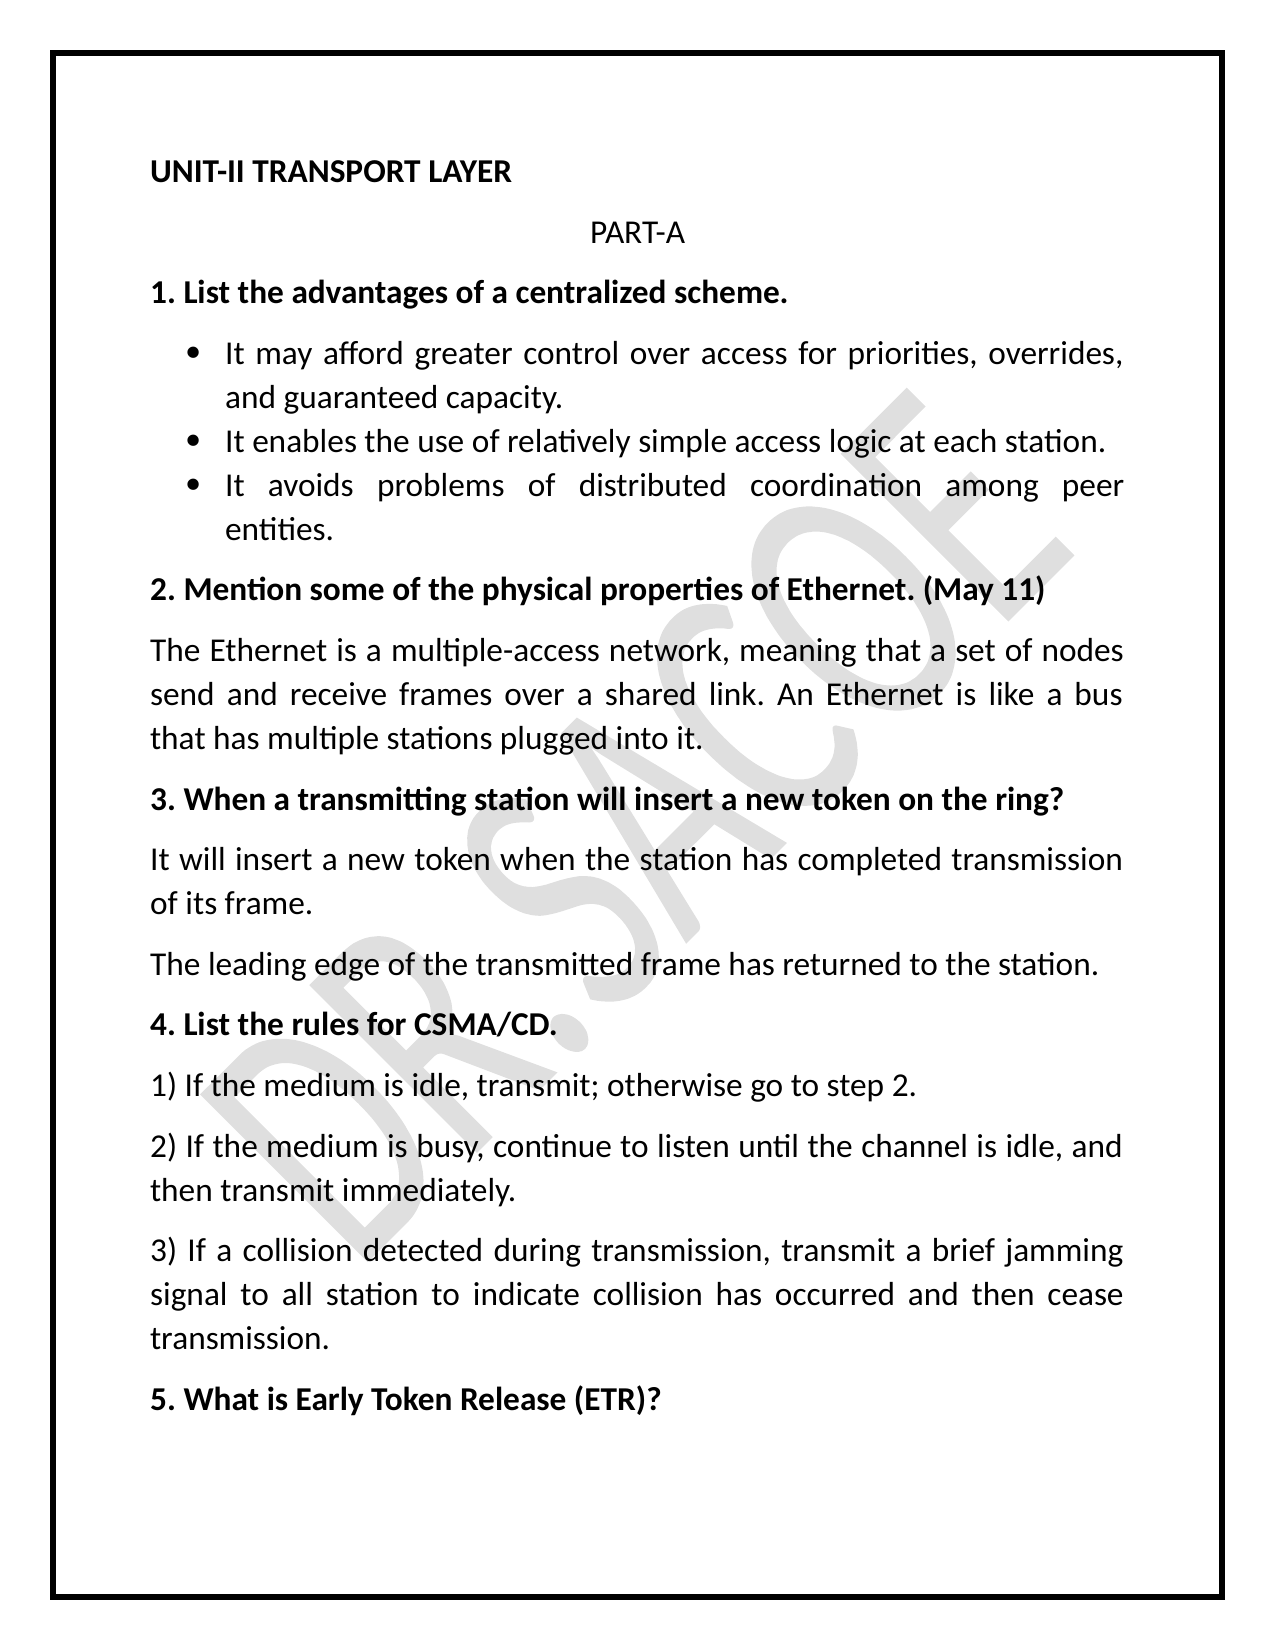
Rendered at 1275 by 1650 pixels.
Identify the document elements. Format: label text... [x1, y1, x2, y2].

text 1) If the medium is idle, transmit; otherwise go to step 2. [150, 1064, 1125, 1105]
text 5. What is Early Token Release (ETR)? [150, 1378, 1125, 1418]
list It enables the use of relatively simple access logic at each station. [187, 420, 1125, 461]
text It will insert a new token when the station has completed transmission of its frame. [150, 838, 1125, 923]
list It avoids problems of distributed coordination among peer entities. [187, 464, 1125, 548]
text 3) If a collision detected during transmission, transmit a brief jamming signal to all station to indicate collision has occurred and then cease transmission. [150, 1229, 1125, 1358]
text UNIT-II TRANSPORT LAYER [150, 150, 1125, 191]
text 3. When a transmitting station will insert a new token on the ring? [150, 777, 1125, 818]
text 2) If the medium is busy, continue to listen until the channel is idle, and then transmit immediately. [150, 1124, 1125, 1209]
text PART-A [150, 211, 1125, 251]
text The Ethernet is a multiple-access network, meaning that a set of nodes send and receive frames over a shared link. An Ethernet is like a bus that has multiple stations plugged into it. [150, 629, 1125, 758]
text 2. Mention some of the physical properties of Ethernet. (May 11) [150, 568, 1125, 609]
text 4. List the rules for CSMA/CD. [150, 1003, 1125, 1044]
text 1. List the advantages of a centralized scheme. [150, 271, 1125, 312]
list It may afford greater control over access for priorities, overrides, and guaranteed capacity. [187, 332, 1125, 417]
text The leading edge of the transmitted frame has returned to the station. [150, 943, 1125, 983]
